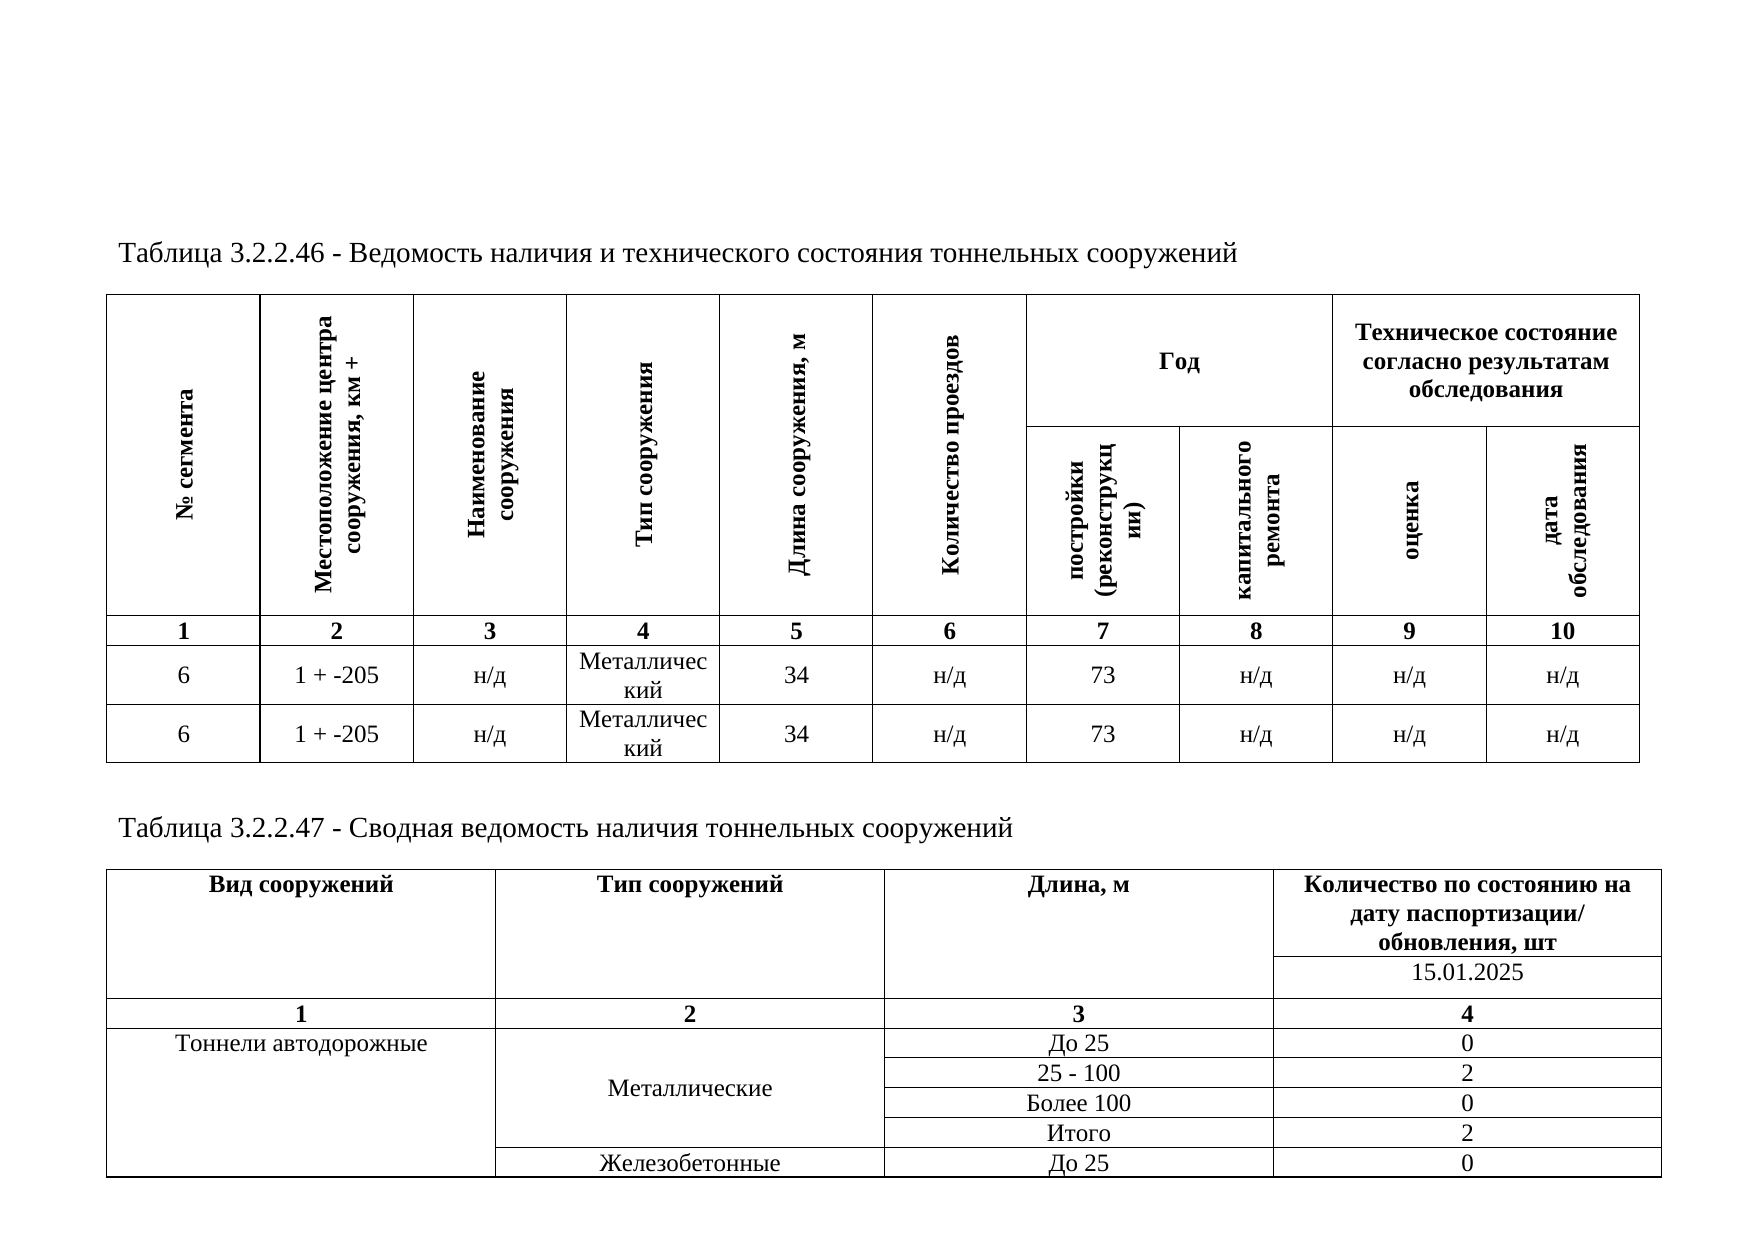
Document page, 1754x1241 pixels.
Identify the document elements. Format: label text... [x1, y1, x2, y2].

table_header Количество по состоянию на дату паспортизации/ обновления, шт [1274, 870, 1661, 956]
table_cell н/д [1180, 705, 1332, 762]
table_cell Более 100 [885, 1088, 1273, 1117]
table_cell 4 [1274, 999, 1661, 1027]
table_header Длина, м [885, 870, 1273, 998]
table_header Местоположение центра сооружения, км + [261, 295, 413, 615]
table_cell 1 [107, 999, 495, 1027]
table_cell 6 [107, 705, 259, 762]
table_cell н/д [1333, 646, 1486, 703]
table_header Наименование сооружения [414, 295, 566, 615]
table_cell 0 [1274, 1088, 1661, 1117]
table_cell н/д [1487, 646, 1639, 703]
table_cell 2 [1274, 1058, 1661, 1087]
table_cell дата обследования [1487, 427, 1639, 615]
table_cell н/д [1333, 705, 1486, 762]
table_header № сегмента [107, 295, 259, 615]
table_cell постройки (реконструкции) [1027, 427, 1179, 615]
table_cell 10 [1487, 616, 1639, 645]
table_cell 3 [414, 616, 566, 645]
table_header Тип сооружений [496, 870, 884, 998]
table_cell Металлический [567, 646, 719, 703]
table_cell До 25 [885, 1148, 1273, 1176]
table_cell Железобетонные [496, 1148, 884, 1176]
table_cell н/д [414, 646, 566, 703]
table_cell н/д [873, 705, 1026, 762]
table_cell 1 + -205 [261, 646, 413, 703]
table_cell 1 + -205 [261, 705, 413, 762]
table_cell 3 [885, 999, 1273, 1027]
table_header Тип сооружения [567, 295, 719, 615]
table_cell н/д [1487, 705, 1639, 762]
table_header Количество проездов [873, 295, 1026, 615]
table_cell 6 [107, 646, 259, 703]
table_cell 15.01.2025 [1274, 957, 1661, 998]
table_header Год [1027, 295, 1332, 426]
table_cell 2 [496, 999, 884, 1027]
table_cell 2 [1274, 1118, 1661, 1147]
table_cell 9 [1333, 616, 1486, 645]
table_header Длина сооружения, м [720, 295, 872, 615]
table_cell Итого [885, 1118, 1273, 1147]
table_cell 4 [567, 616, 719, 645]
table_cell 5 [720, 616, 872, 645]
table_cell Металлический [567, 705, 719, 762]
table_header Вид сооружений [107, 870, 495, 998]
table_cell 1 [107, 616, 259, 645]
table_cell 34 [720, 646, 872, 703]
table_cell 6 [873, 616, 1026, 645]
table_cell 0 [1274, 1148, 1661, 1176]
table_cell 8 [1180, 616, 1332, 645]
table_cell капитального ремонта [1180, 427, 1332, 615]
table_cell 73 [1027, 646, 1179, 703]
table_cell 0 [1274, 1029, 1661, 1057]
table_cell Металлические [496, 1029, 884, 1147]
table_cell н/д [414, 705, 566, 762]
table_cell 25 - 100 [885, 1058, 1273, 1087]
table_cell оценка [1333, 427, 1486, 615]
table_header Техническое состояние согласно результатам обследования [1333, 295, 1639, 426]
table_cell До 25 [885, 1029, 1273, 1057]
table_cell н/д [1180, 646, 1332, 703]
table_cell 34 [720, 705, 872, 762]
table_cell 2 [261, 616, 413, 645]
table_cell Тоннели автодорожные [107, 1029, 495, 1176]
table_cell 7 [1027, 616, 1179, 645]
table_cell 73 [1027, 705, 1179, 762]
table_cell н/д [873, 646, 1026, 703]
